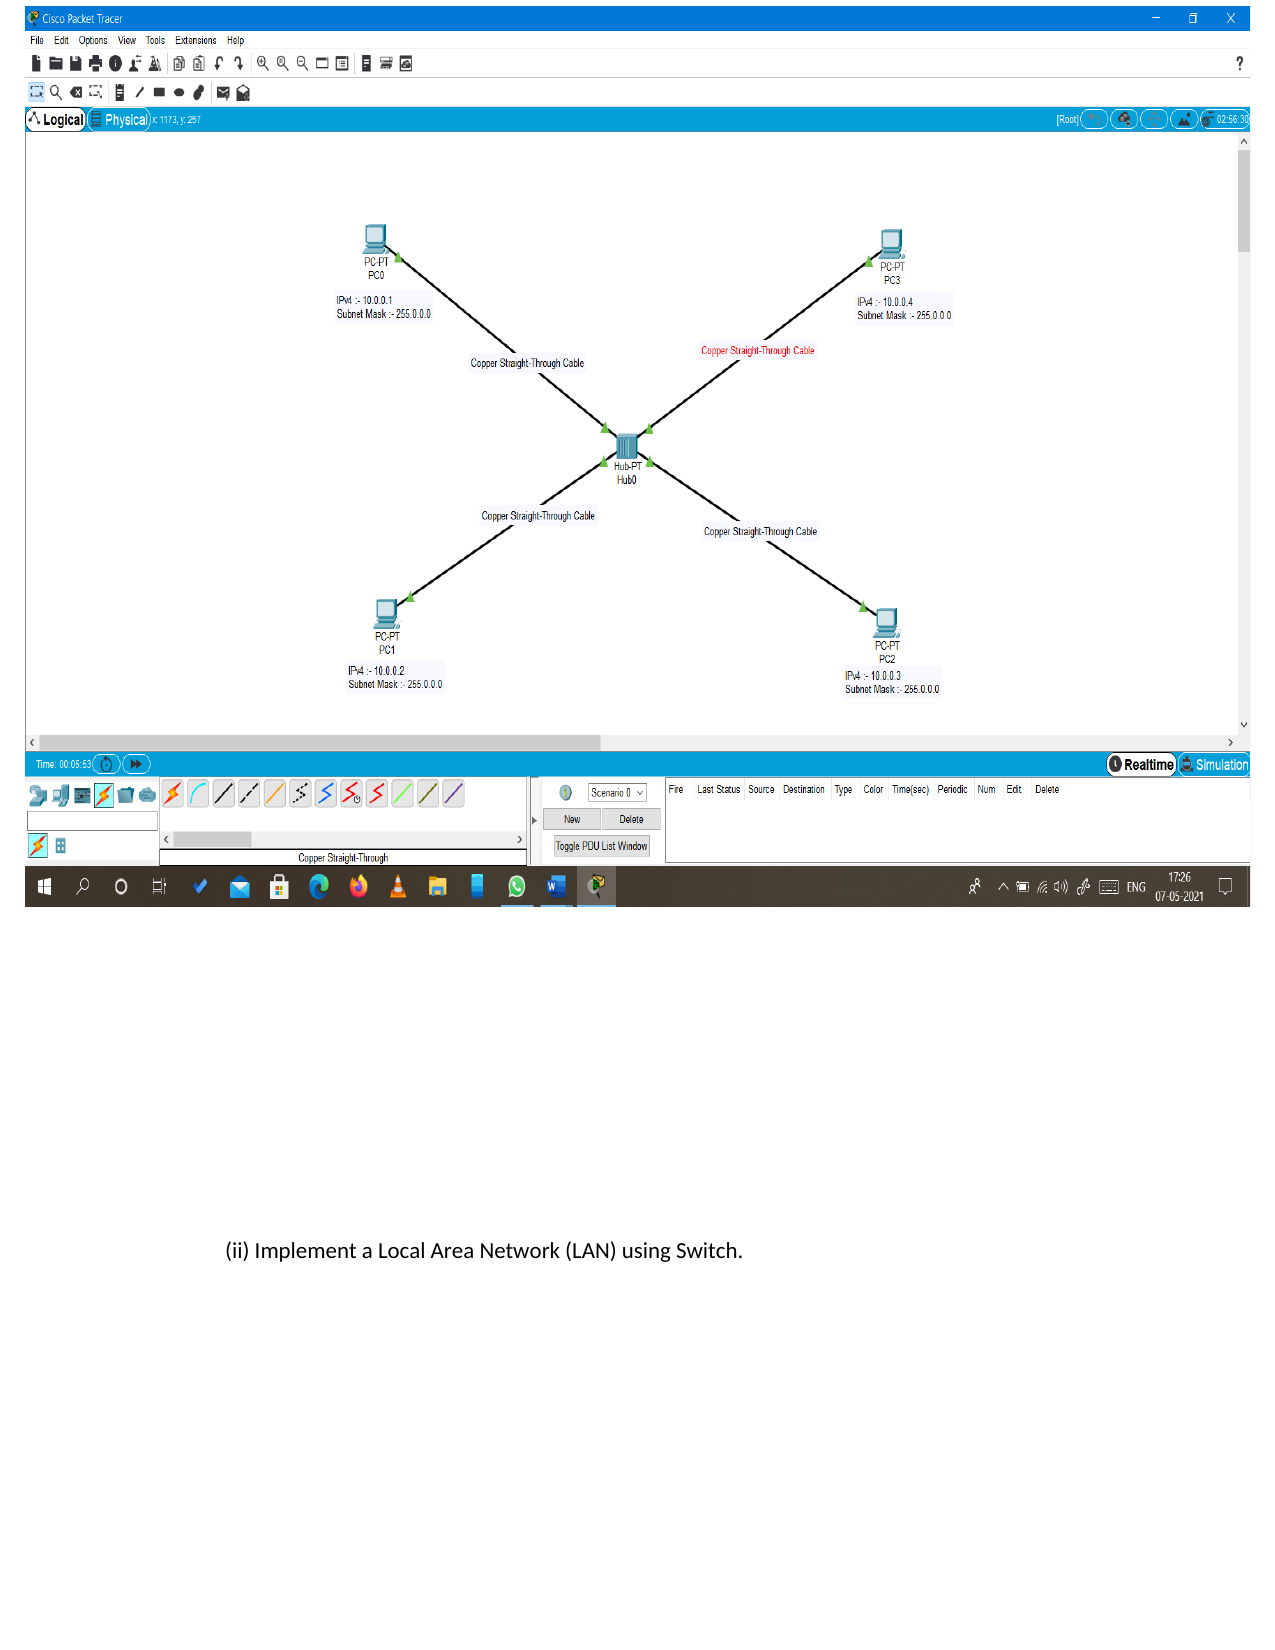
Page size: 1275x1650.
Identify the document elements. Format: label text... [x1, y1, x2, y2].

picture [1181, 763, 1192, 771]
picture [1201, 118, 1209, 127]
picture [1119, 112, 1130, 125]
text (ii) Implement a Local Area Network (LAN) using Switch. [150, 1237, 1125, 1264]
picture [25, 6, 1250, 907]
